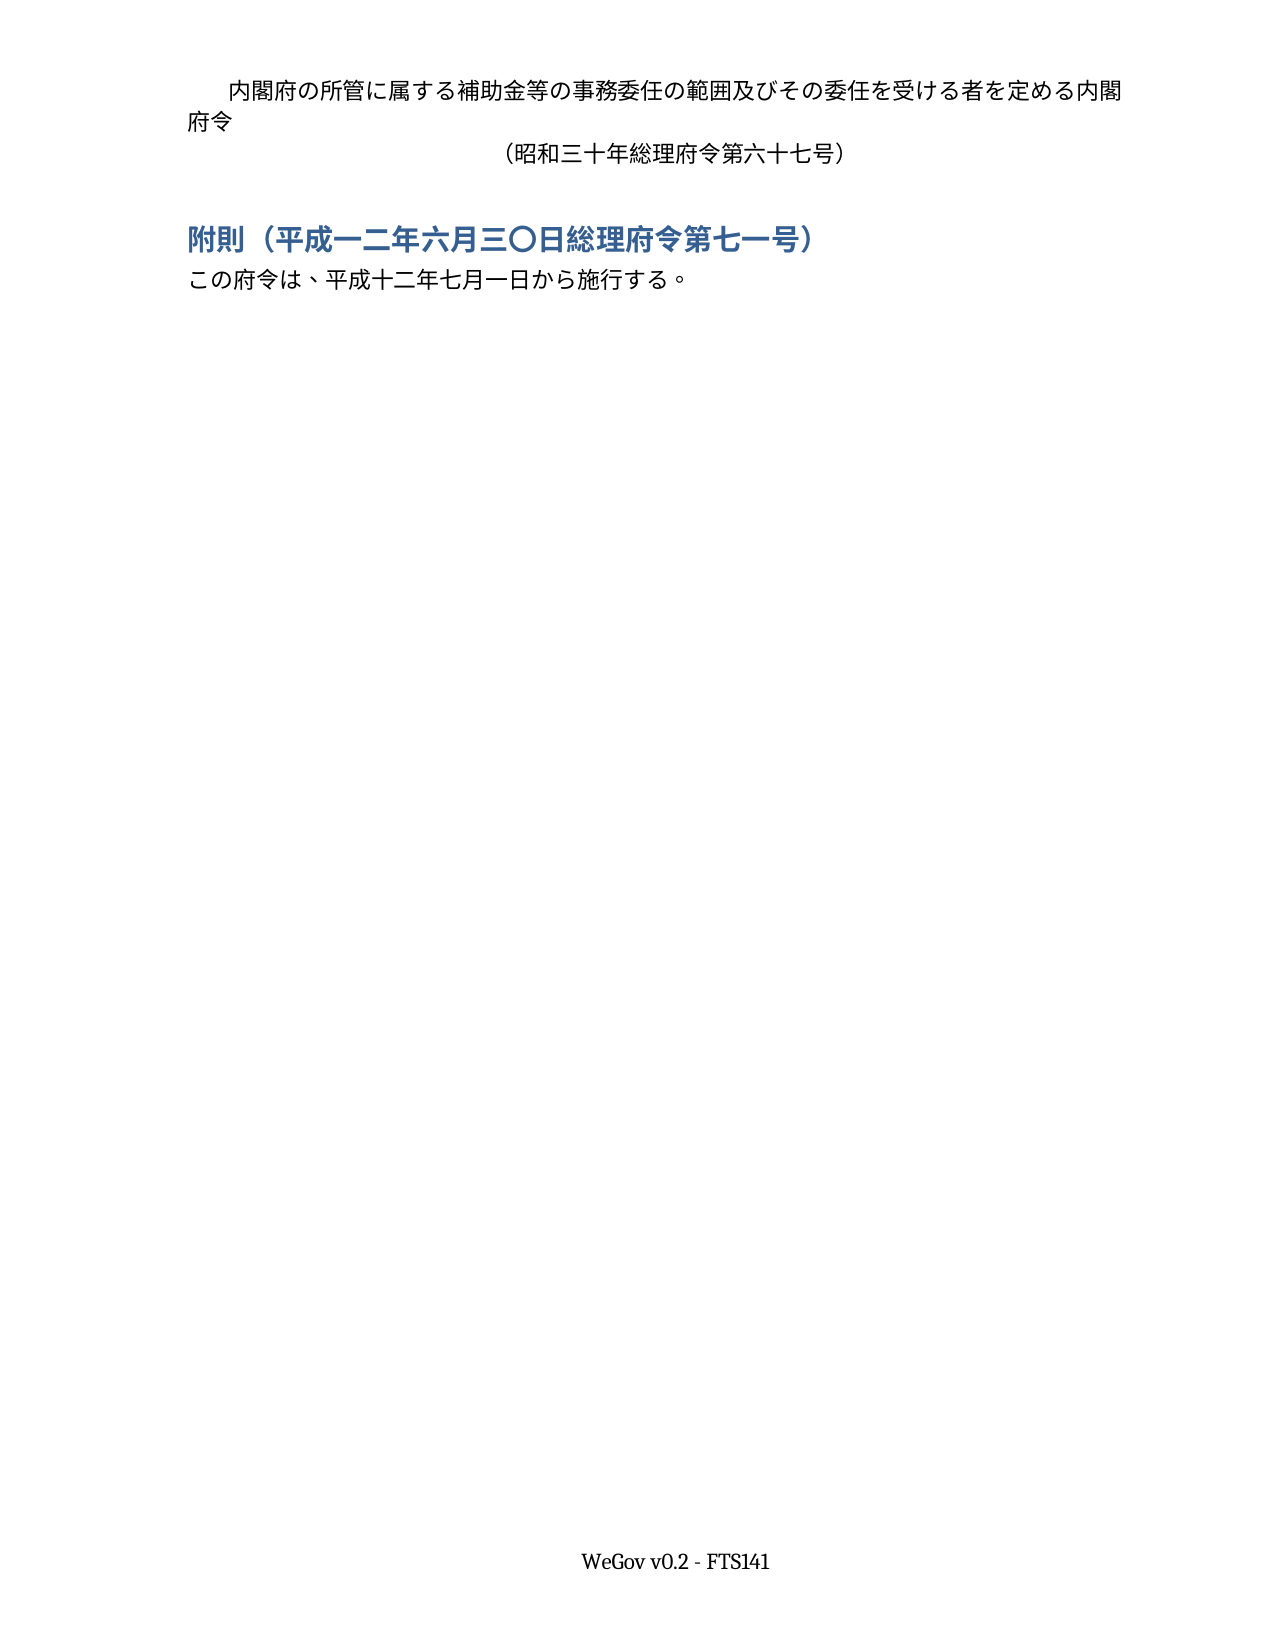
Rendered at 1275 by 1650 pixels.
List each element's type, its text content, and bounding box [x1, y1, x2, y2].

subtitle 附則（平成一二年六月三〇日総理府令第七一号） [187, 219, 1087, 258]
text この府令は、平成十二年七月一日から施行する。 [187, 264, 1087, 296]
